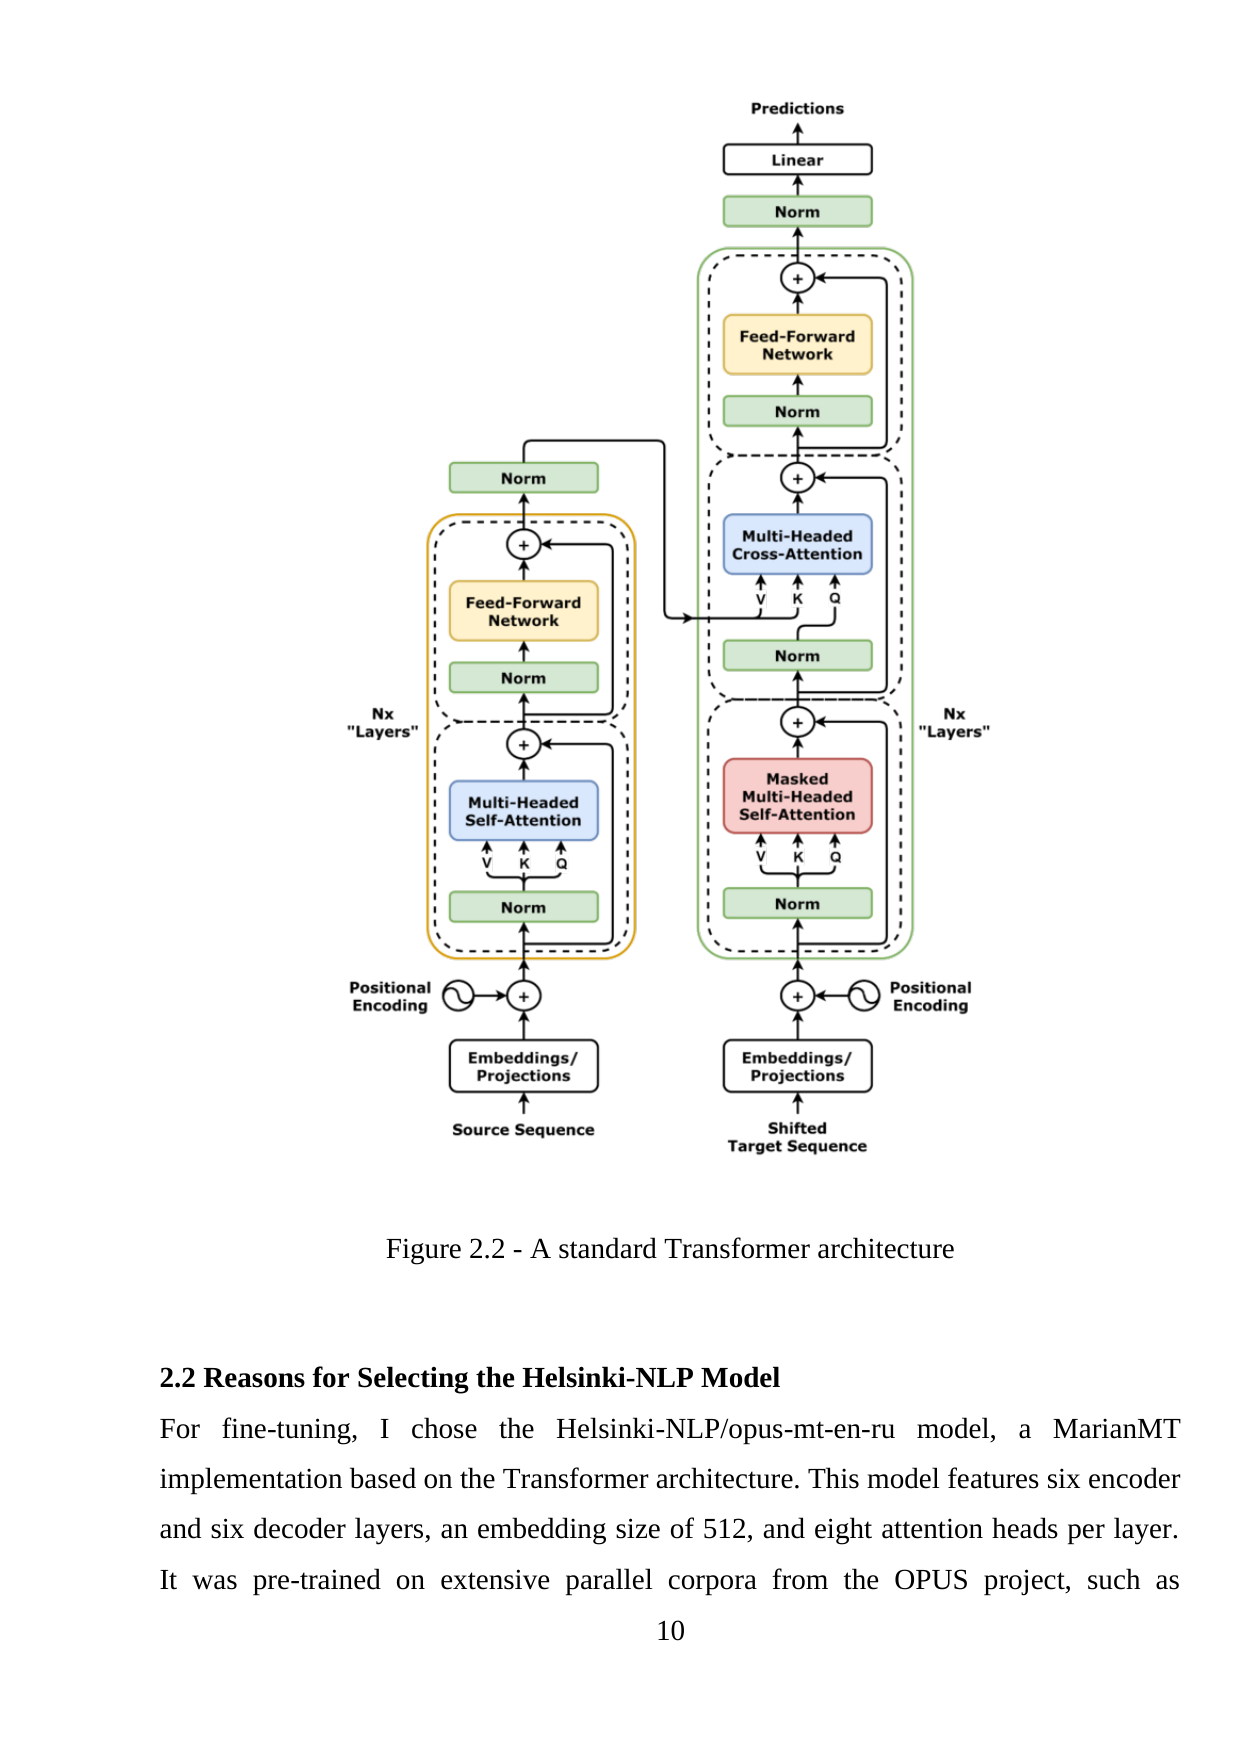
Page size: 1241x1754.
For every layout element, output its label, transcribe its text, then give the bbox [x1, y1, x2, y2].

picture [159, 88, 1182, 1164]
subtitle 2.2 Reasons for Selecting the Helsinki-NLP Model [159, 1361, 1181, 1394]
text Figure 2.2 - A standard Transformer architecture [159, 1231, 1181, 1264]
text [159, 1411, 1181, 1595]
